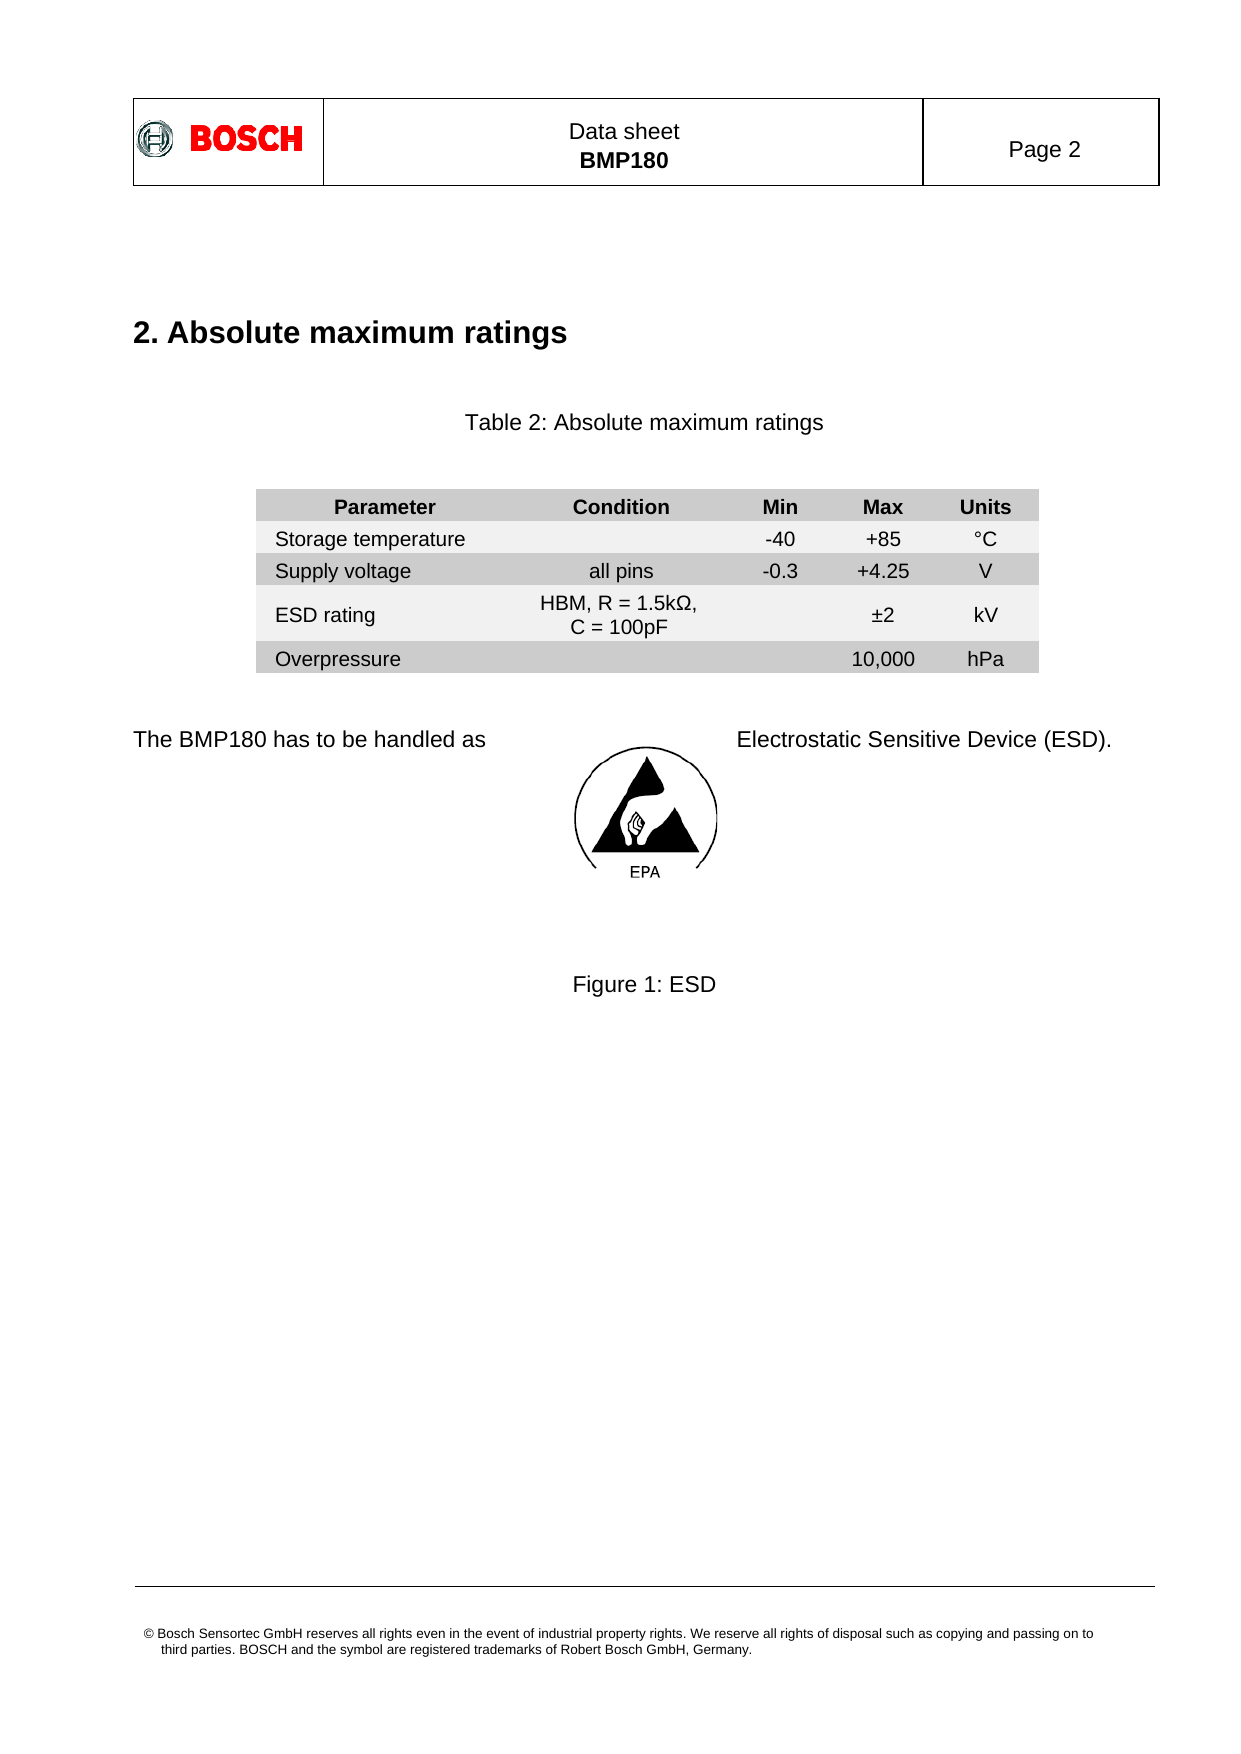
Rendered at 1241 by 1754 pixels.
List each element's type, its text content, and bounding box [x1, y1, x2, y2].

table_cell ESD rating [256, 585, 507, 641]
table_cell V [935, 553, 1039, 585]
table_cell [507, 641, 728, 673]
table_cell Storage temperature [256, 521, 507, 553]
text Figure 1: ESD [140, 971, 1148, 997]
table_cell [507, 521, 728, 553]
table_header Units [935, 489, 1039, 521]
table_header Min [728, 489, 832, 521]
table_cell [728, 585, 832, 641]
table_cell Supply voltage [256, 553, 507, 585]
table_cell °C [935, 521, 1039, 553]
table_cell kV [935, 585, 1039, 641]
table_cell -0.3 [728, 553, 832, 585]
picture [191, 125, 279, 151]
picture [574, 752, 718, 878]
text Table 2: Absolute maximum ratings [464, 409, 1178, 435]
table_cell Overpressure [256, 641, 507, 673]
table_cell all pins [507, 553, 728, 585]
table_cell +85 [832, 521, 935, 553]
table_header Parameter [256, 489, 507, 521]
table_cell HBM, R = 1.5kΩ, C = 100pF [507, 585, 728, 641]
table_header Condition [507, 489, 728, 521]
table_cell +4.25 [832, 553, 935, 585]
table_cell ±2 [832, 585, 935, 641]
text The BMP180 has to be handled as Electrostatic Sensitive Device (ESD). [133, 726, 1178, 752]
picture [136, 120, 173, 157]
subtitle Absolute maximum ratings [133, 314, 1178, 350]
table_cell -40 [728, 521, 832, 553]
table_cell 10,000 [832, 641, 935, 673]
table_header Max [832, 489, 935, 521]
table_cell [728, 641, 832, 673]
table_cell hPa [935, 641, 1039, 673]
